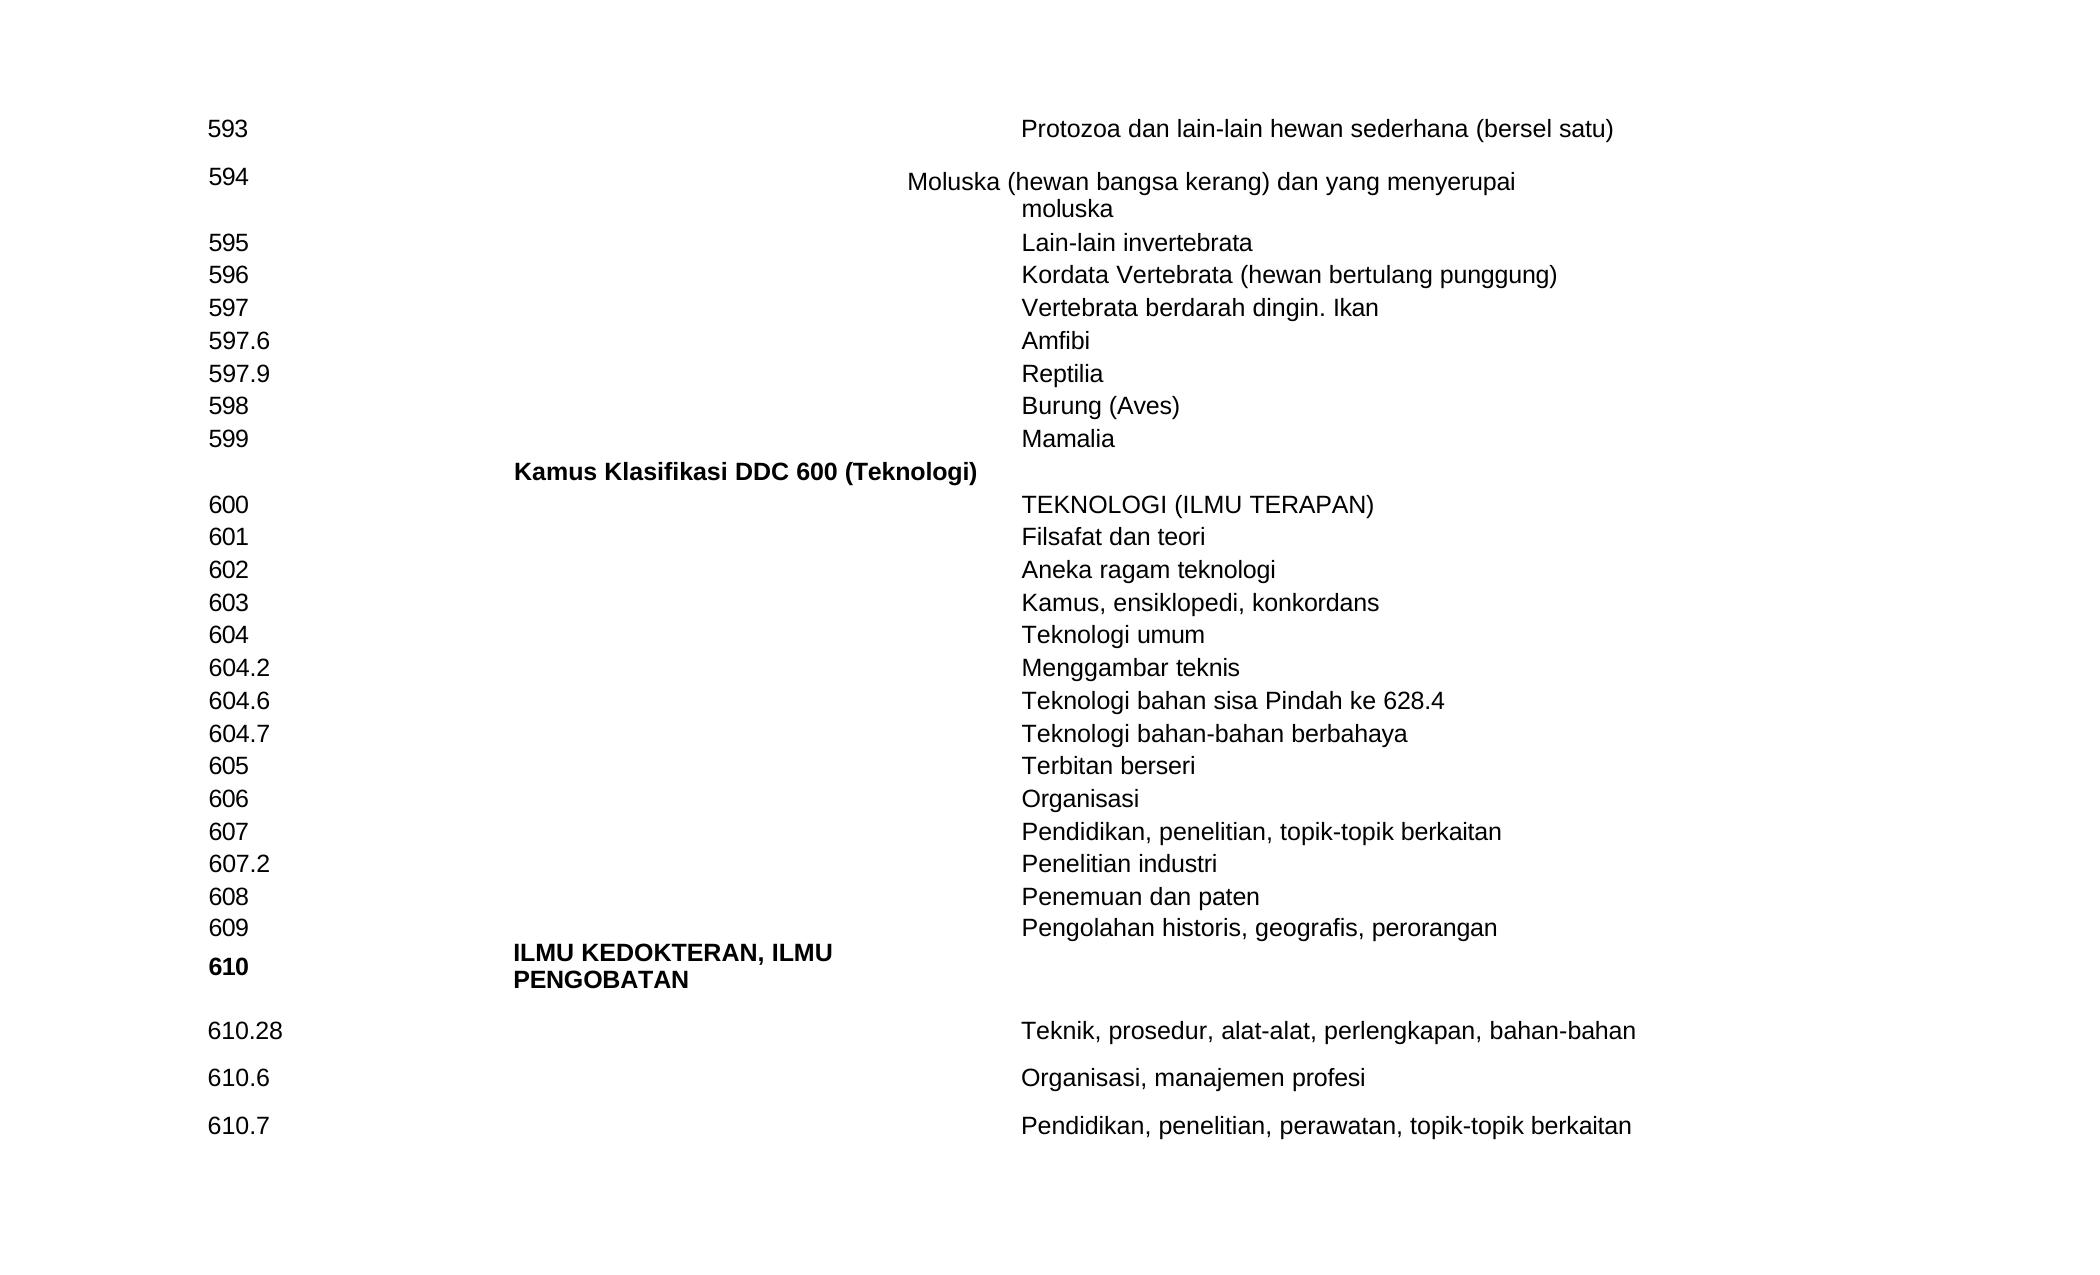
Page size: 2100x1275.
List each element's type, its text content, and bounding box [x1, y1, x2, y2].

text Moluska (hewan bangsa kerang) dan yang menyerupai [907, 166, 1885, 195]
list Pendidikan, penelitian, perawatan, topik-topik berkaitan [207, 1111, 1885, 1140]
text 593 Protozoa dan lain-lain hewan sederhana (bersel satu) [207, 114, 1885, 143]
text 610 [94, 952, 249, 981]
list Organisasi, manajemen profesi [207, 1063, 1885, 1092]
text 610.28 Teknik, prosedur, alat-alat, perlengkapan, bahan-bahan [207, 1016, 1885, 1044]
text 594 [94, 162, 249, 190]
subtitle ILMU KEDOKTERAN, ILMU PENGOBATAN [513, 939, 1003, 994]
